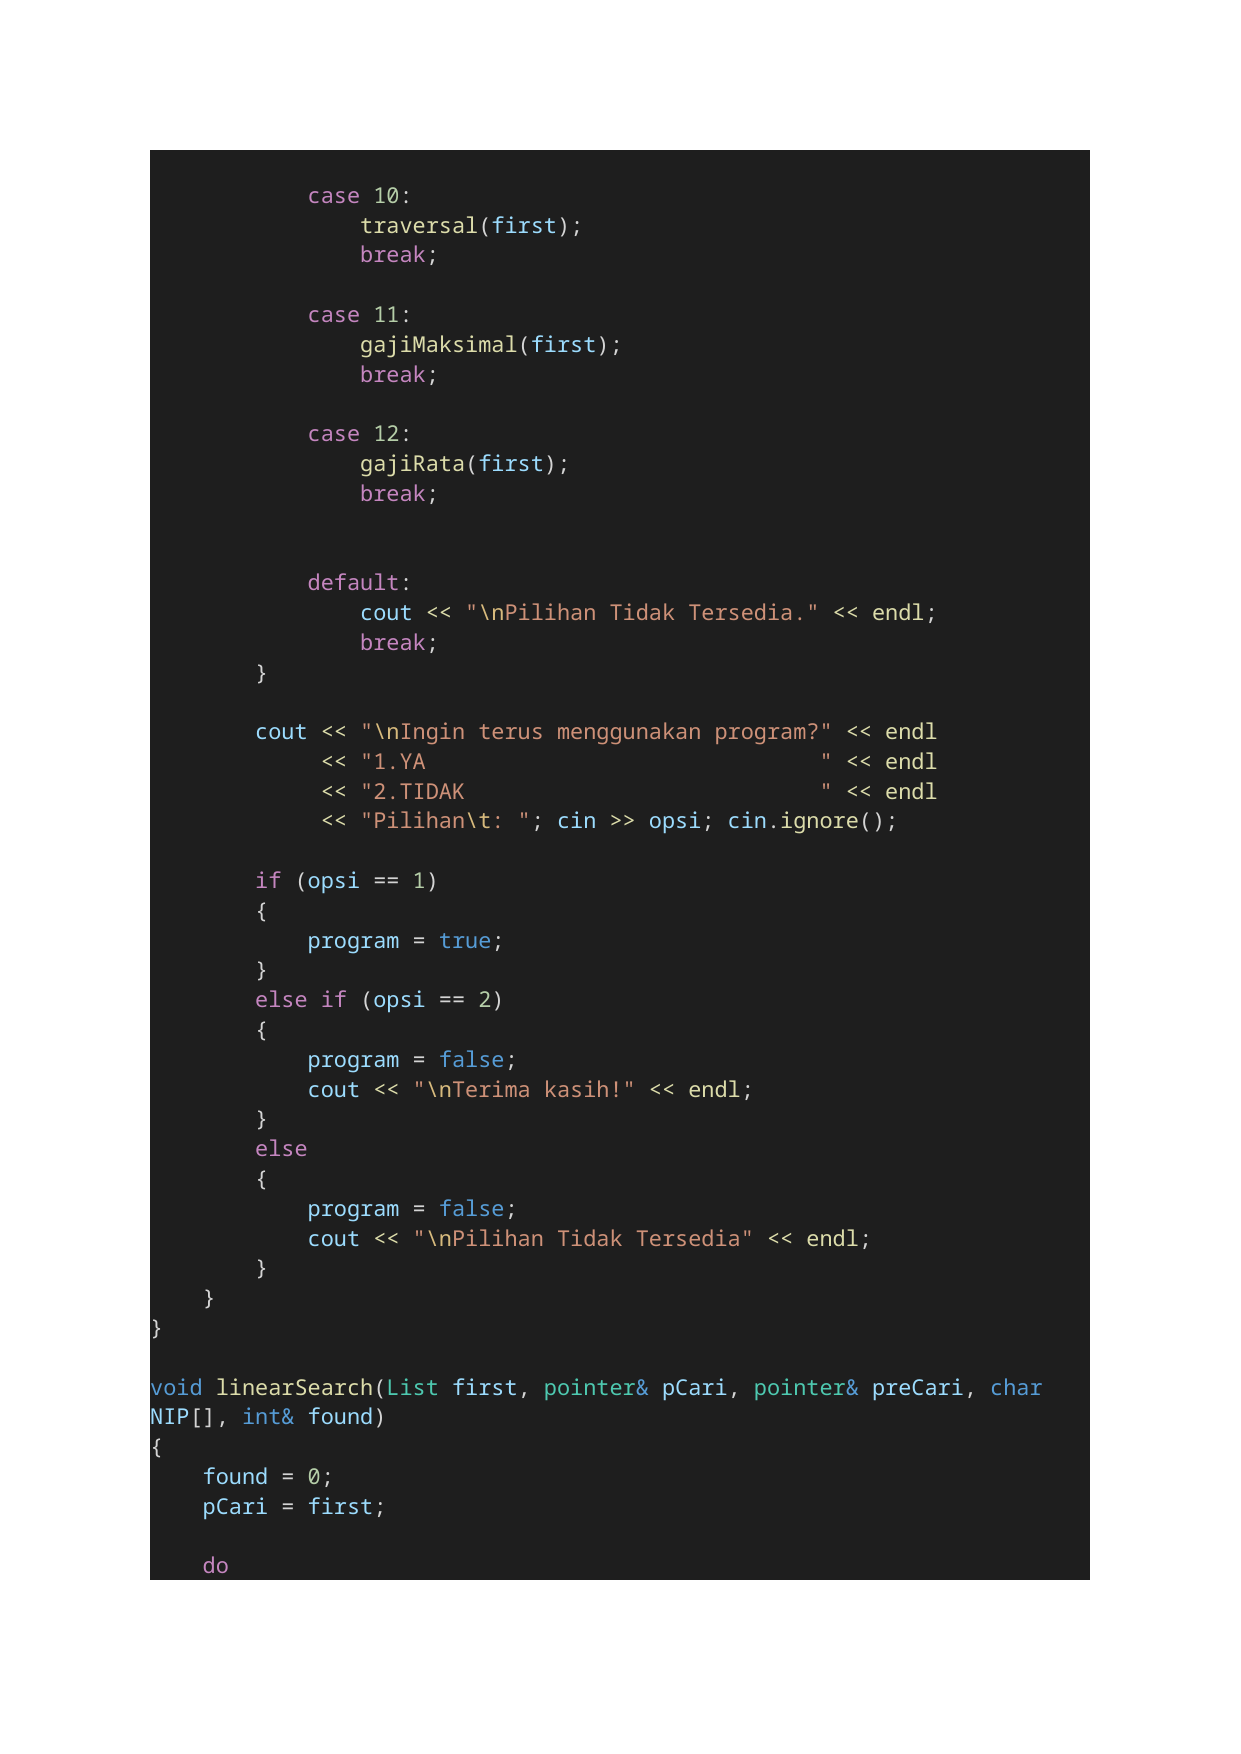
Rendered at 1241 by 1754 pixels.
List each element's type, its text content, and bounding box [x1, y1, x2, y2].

text } [150, 1252, 1090, 1282]
text break; [150, 627, 1090, 656]
text } [150, 1282, 1090, 1312]
text << "1.YA " << endl [150, 746, 1090, 776]
text cout << "\nPilihan Tidak Tersedia" << endl; [150, 1222, 1090, 1252]
text case 11: [150, 299, 1090, 329]
text else [150, 1133, 1090, 1163]
text } [150, 954, 1090, 984]
text program = false; [150, 1193, 1090, 1222]
text break; [150, 358, 1090, 388]
text } [150, 656, 1090, 686]
text if (opsi == 1) [150, 865, 1090, 895]
text { [150, 1014, 1090, 1044]
text { [150, 1163, 1090, 1193]
text } [150, 1103, 1090, 1133]
text << "Pilihan\t: "; cin >> opsi; cin.ignore(); [150, 805, 1090, 835]
text default: [150, 567, 1090, 597]
text break; [150, 239, 1090, 269]
text { [150, 895, 1090, 924]
text cout << "\nIngin terus menggunakan program?" << endl [150, 716, 1090, 746]
text break; [150, 478, 1090, 507]
text { [150, 1431, 1090, 1461]
text } [150, 1312, 1090, 1342]
text program = true; [150, 924, 1090, 954]
text cout << "\nTerima kasih!" << endl; [150, 1073, 1090, 1103]
text program = false; [150, 1044, 1090, 1073]
text cout << "\nPilihan Tidak Tersedia." << endl; [150, 597, 1090, 627]
text void linearSearch(List first, pointer& pCari, pointer& preCari, char NIP[], int& found) [150, 1371, 1090, 1431]
text case 12: [150, 418, 1090, 448]
text case 10: [150, 180, 1090, 209]
text << "2.TIDAK " << endl [150, 776, 1090, 805]
text pCari = first; [150, 1491, 1090, 1520]
text do [150, 1550, 1090, 1580]
text gajiRata(first); [150, 448, 1090, 478]
text found = 0; [150, 1461, 1090, 1491]
text traversal(first); [150, 209, 1090, 239]
text else if (opsi == 2) [150, 984, 1090, 1014]
text gajiMaksimal(first); [150, 329, 1090, 358]
